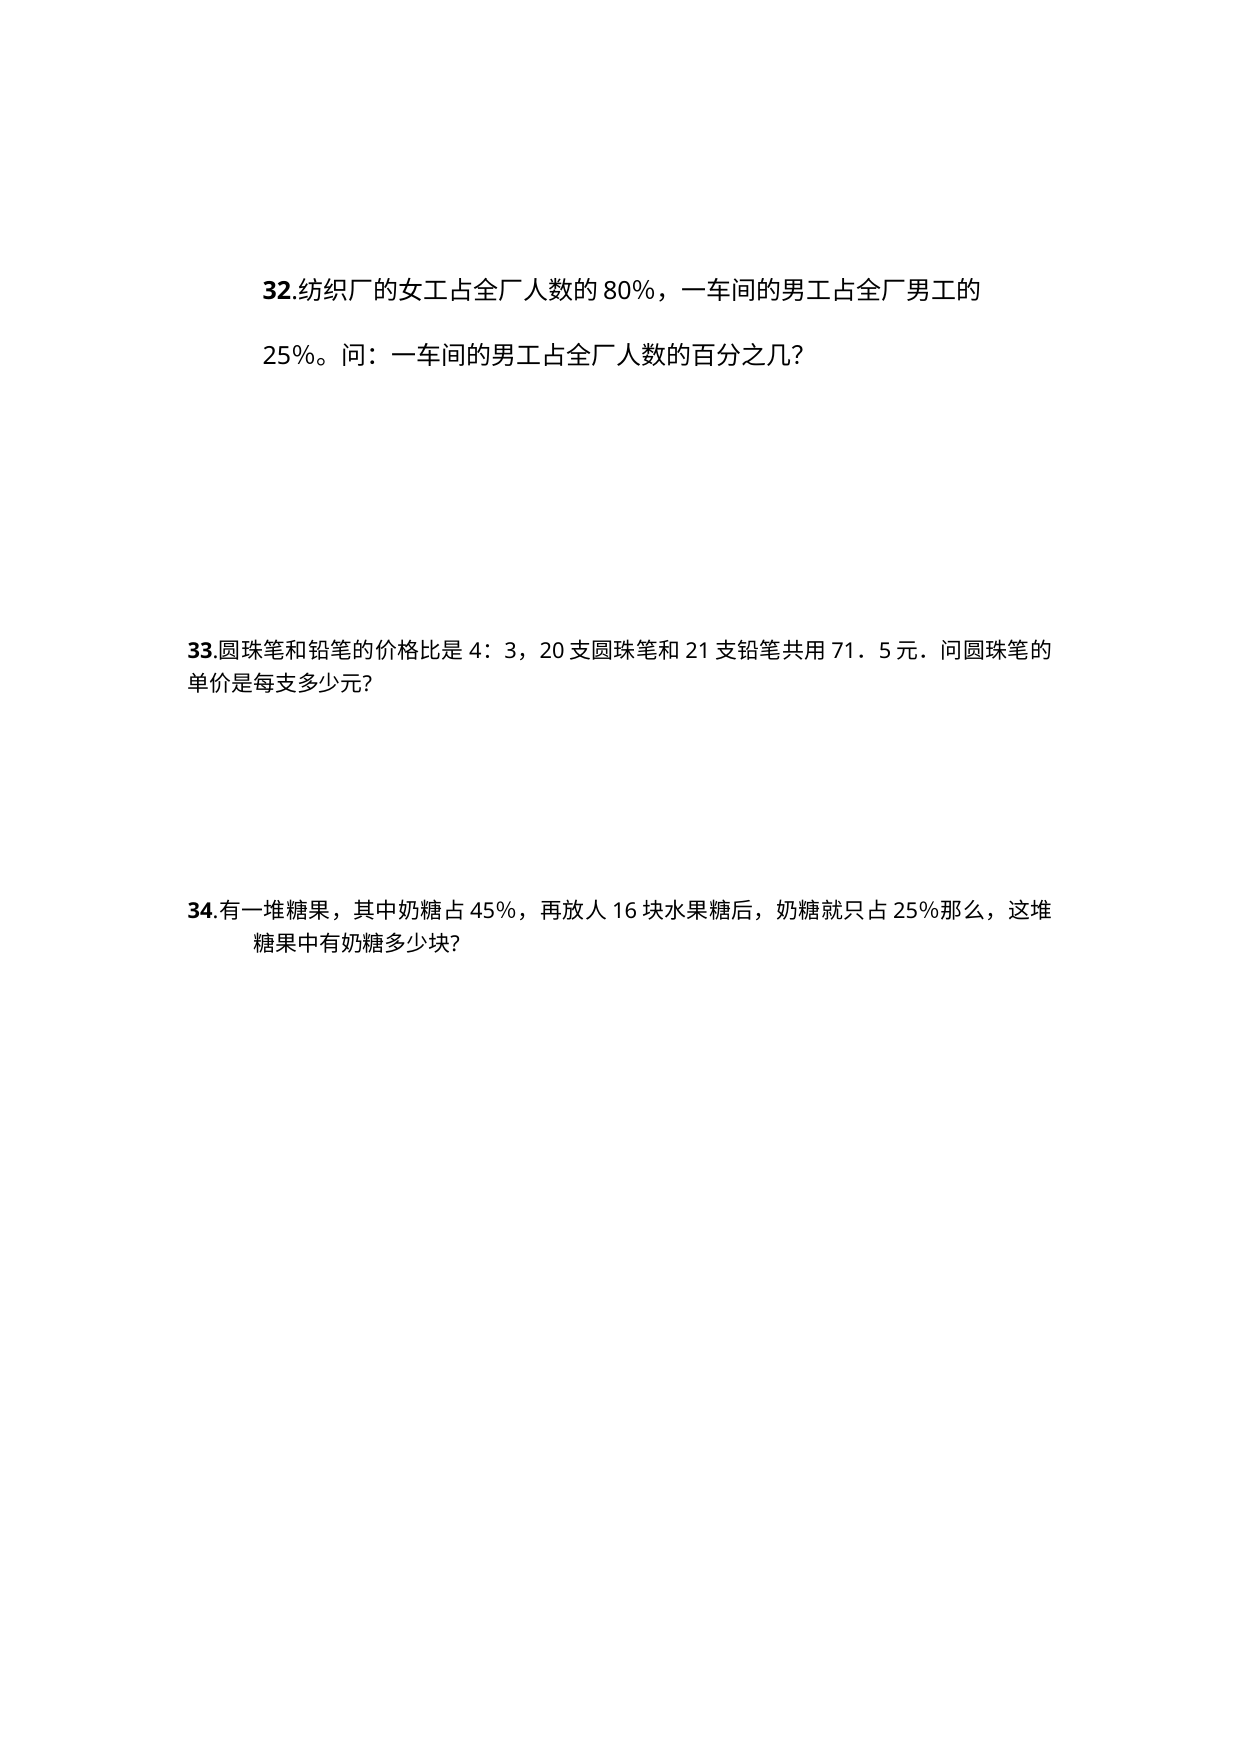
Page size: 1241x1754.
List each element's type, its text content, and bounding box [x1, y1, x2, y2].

text 34.有一堆糖果，其中奶糖占45％，再放人16块水果糖后，奶糖就只占25％那么，这堆糖果中有奶糖多少块? [187, 893, 1053, 958]
text 32.纺织厂的女工占全厂人数的80％，一车间的男工占全厂男工的25％。问：一车间的男工占全厂人数的百分之几？ [262, 256, 1053, 386]
text 33.圆珠笔和铅笔的价格比是4：3，20支圆珠笔和21支铅笔共用71．5元．问圆珠笔的单价是每支多少元? [187, 633, 1053, 698]
